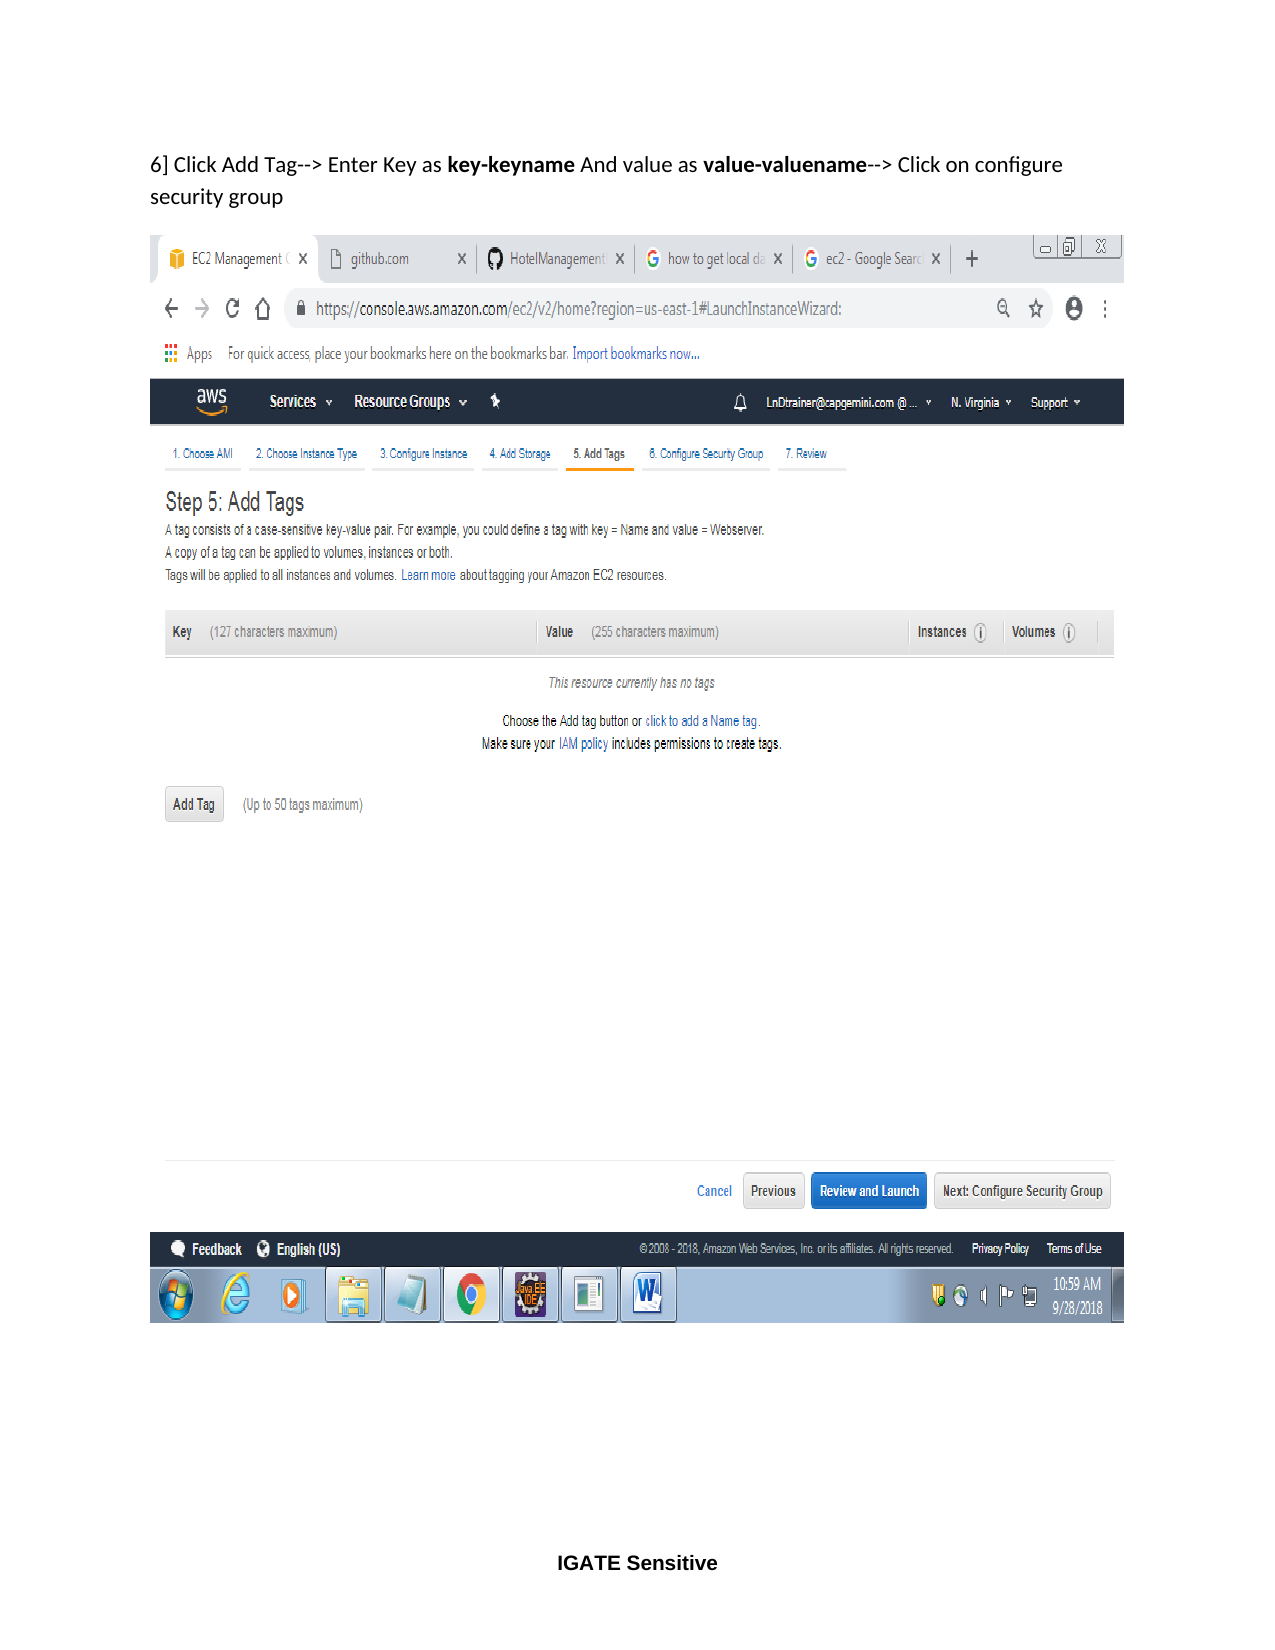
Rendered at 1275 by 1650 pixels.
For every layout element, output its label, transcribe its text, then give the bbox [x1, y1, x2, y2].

text 6] Click Add Tag--> Enter Key as key-keyname And value as value-valuename--> Click on configure security group [150, 150, 1125, 210]
picture [150, 235, 1124, 1323]
